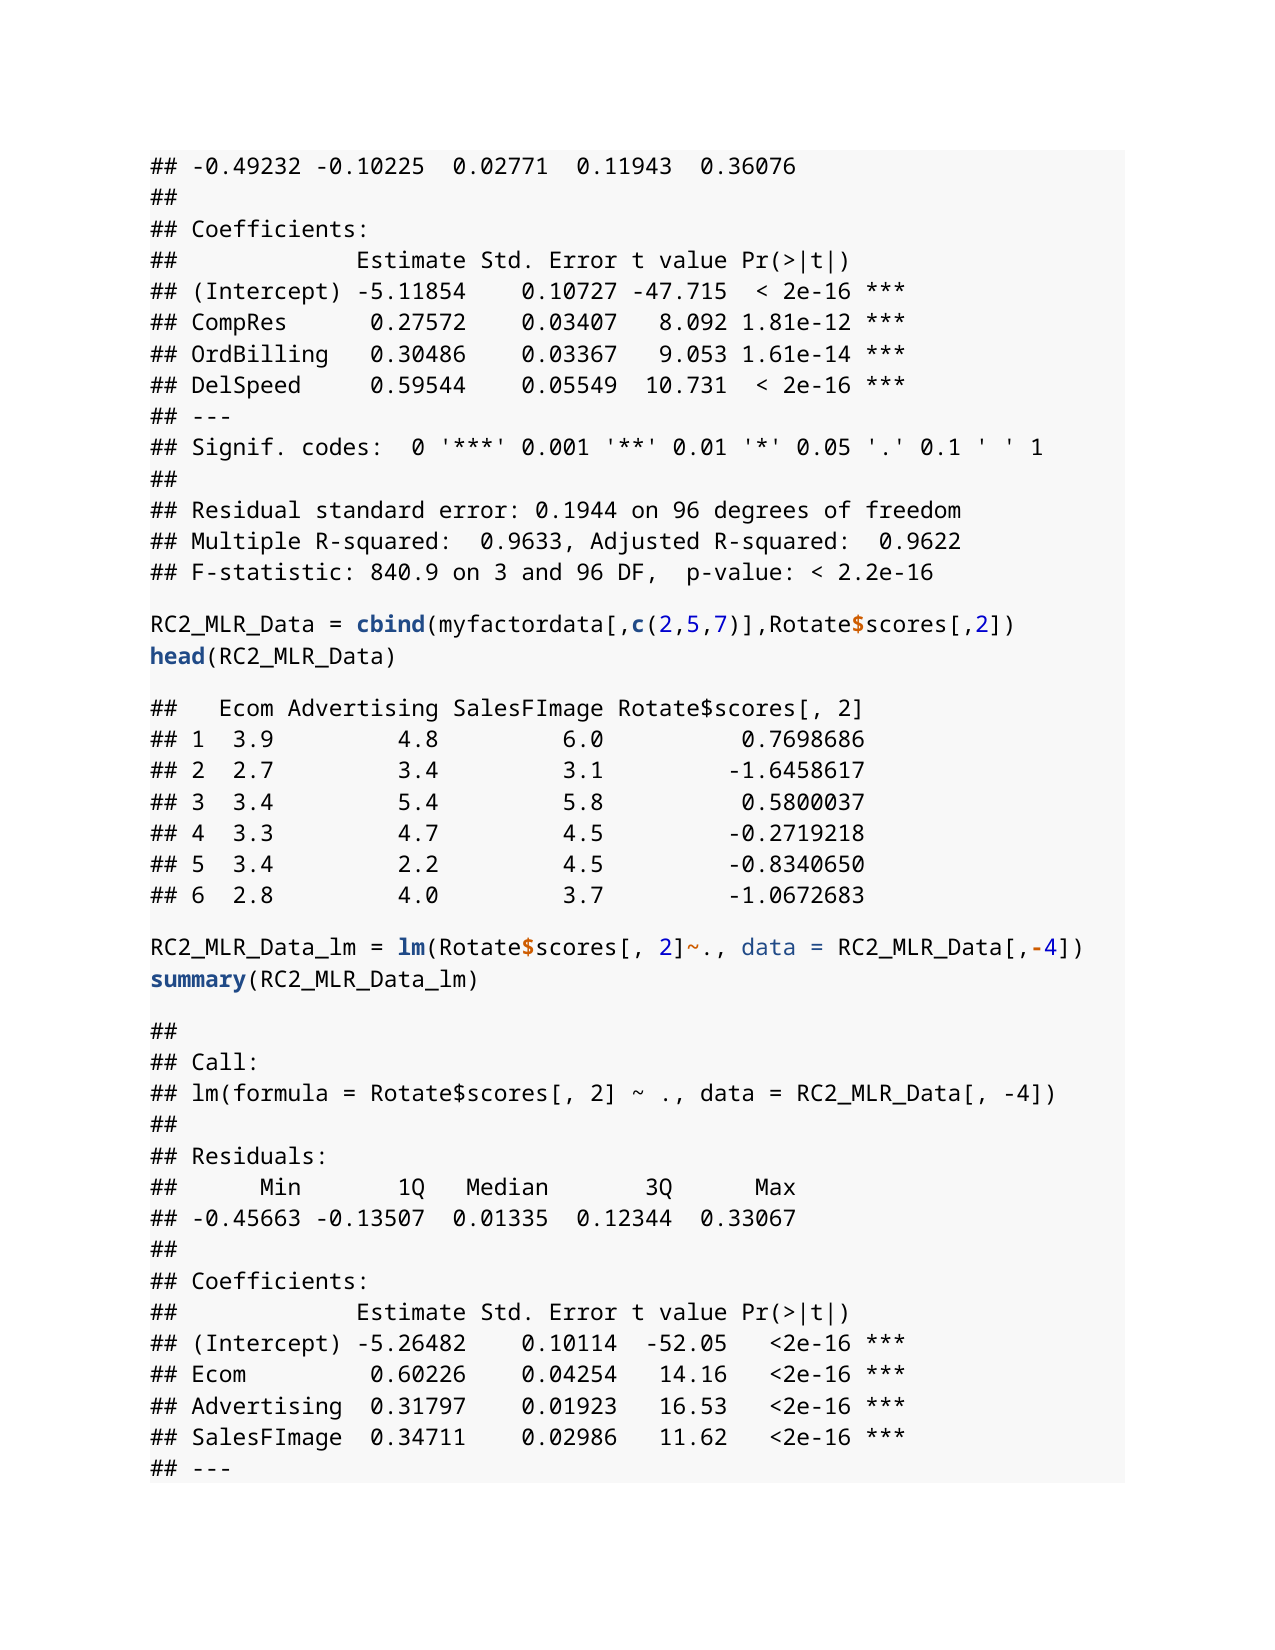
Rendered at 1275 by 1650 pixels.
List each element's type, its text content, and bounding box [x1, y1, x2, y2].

text RC2_MLR_Data_lm = lm(Rotate$scores[, 2]~., data = RC2_MLR_Data[,-4]) summary(RC2_MLR_Data_lm) [150, 931, 1125, 994]
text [150, 1014, 1125, 1483]
text RC2_MLR_Data = cbind(myfactordata[,c(2,5,7)],Rotate$scores[,2]) head(RC2_MLR_Data) [150, 608, 1125, 671]
text ## Ecom Advertising SalesFImage Rotate$scores[, 2] ## 1 3.9 4.8 6.0 0.7698686 ## 2 2.7 3.4 3.1 -1.6458617 ## 3 3.4 5.4 5.8 0.5800037 ## 4 3.3 4.7 4.5 -0.2719218 ## 5 3.4 2.2 4.5 -0.8340650 ## 6 2.8 4.0 3.7 -1.0672683 [150, 692, 1125, 910]
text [150, 150, 1125, 587]
